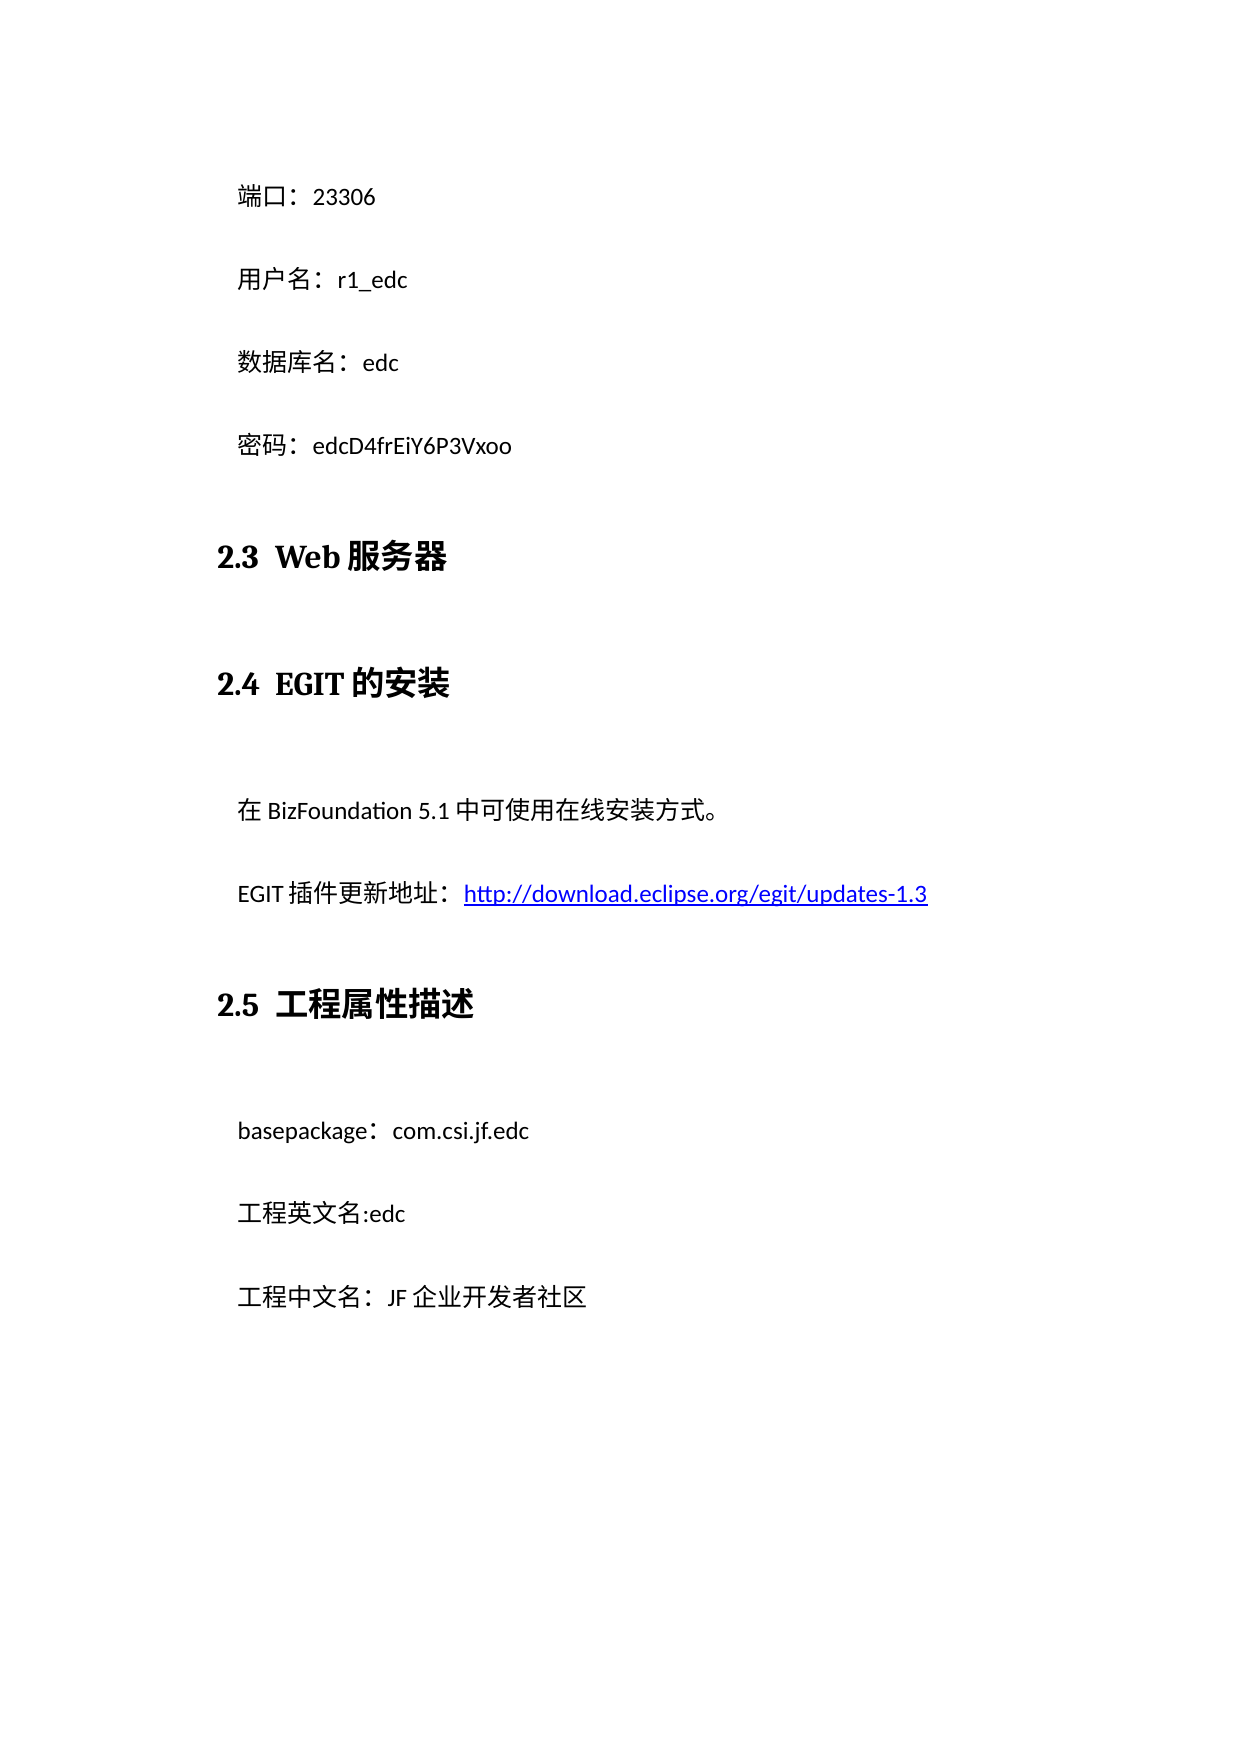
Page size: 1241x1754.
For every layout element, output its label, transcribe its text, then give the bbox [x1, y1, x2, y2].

subtitle Web服务器 [217, 522, 1053, 587]
text 工程中文名：JF企业开发者社区 [187, 1263, 1053, 1328]
subtitle EGIT的安装 [217, 649, 1053, 714]
text 密码：edcD4frEiY6P3Vxoo [187, 411, 1053, 476]
text 端口：23306 [187, 162, 1053, 227]
text 用户名：r1_edc [187, 245, 1053, 310]
text basepackage：com.csi.jf.edc [187, 1096, 1053, 1161]
text 在BizFoundation 5.1中可使用在线安装方式。 [187, 776, 1053, 841]
subtitle 工程属性描述 [217, 969, 1053, 1034]
text 数据库名：edc [187, 328, 1053, 393]
text EGIT插件更新地址：http://download.eclipse.org/egit/updates-1.3 [187, 859, 1053, 924]
text 工程英文名:edc [187, 1179, 1053, 1244]
